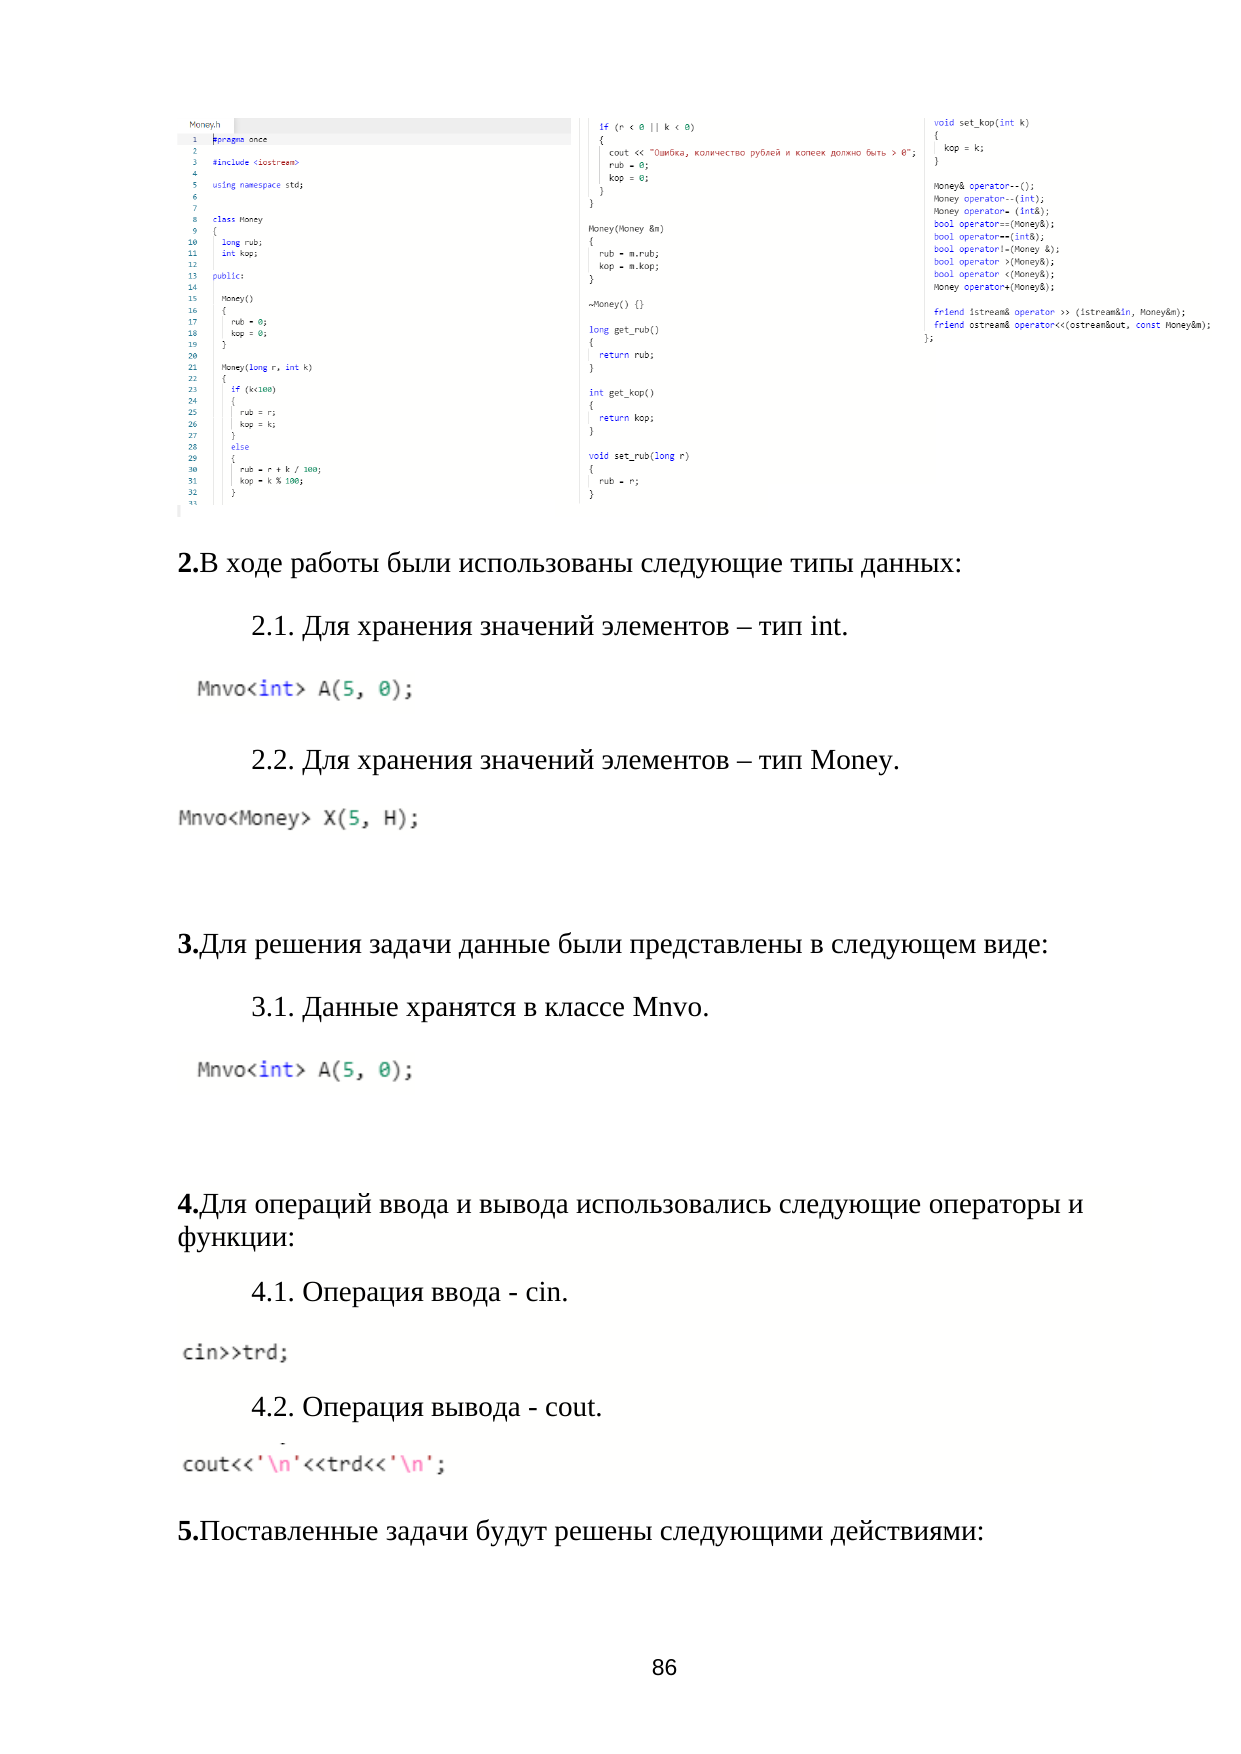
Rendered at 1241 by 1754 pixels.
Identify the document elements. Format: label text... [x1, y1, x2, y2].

picture [177, 805, 431, 835]
text 4.2. Операция вывода - cout. [177, 1389, 1152, 1423]
text 4.Для операций ввода и вывода использовались следующие операторы и функции: [177, 1186, 1152, 1253]
picture [177, 1052, 415, 1095]
text 4.1. Операция ввода - cin. [177, 1274, 1152, 1307]
picture [177, 1328, 311, 1369]
picture [177, 118, 1213, 517]
text 2.1. Для хранения значений элементов – тип int. [177, 608, 1152, 642]
picture [177, 671, 415, 714]
text 2.2. Для хранения значений элементов – тип Money. [177, 742, 1152, 776]
text 2.В ходе работы были использованы следующие типы данных: [177, 546, 1152, 579]
text 5.Поставленные задачи будут решены следующими действиями: [177, 1513, 1152, 1546]
picture [177, 1443, 448, 1484]
text 3.Для решения задачи данные были представлены в следующем виде: [177, 927, 1152, 960]
text 3.1. Данные хранятся в классе Mnvo. [177, 989, 1152, 1023]
